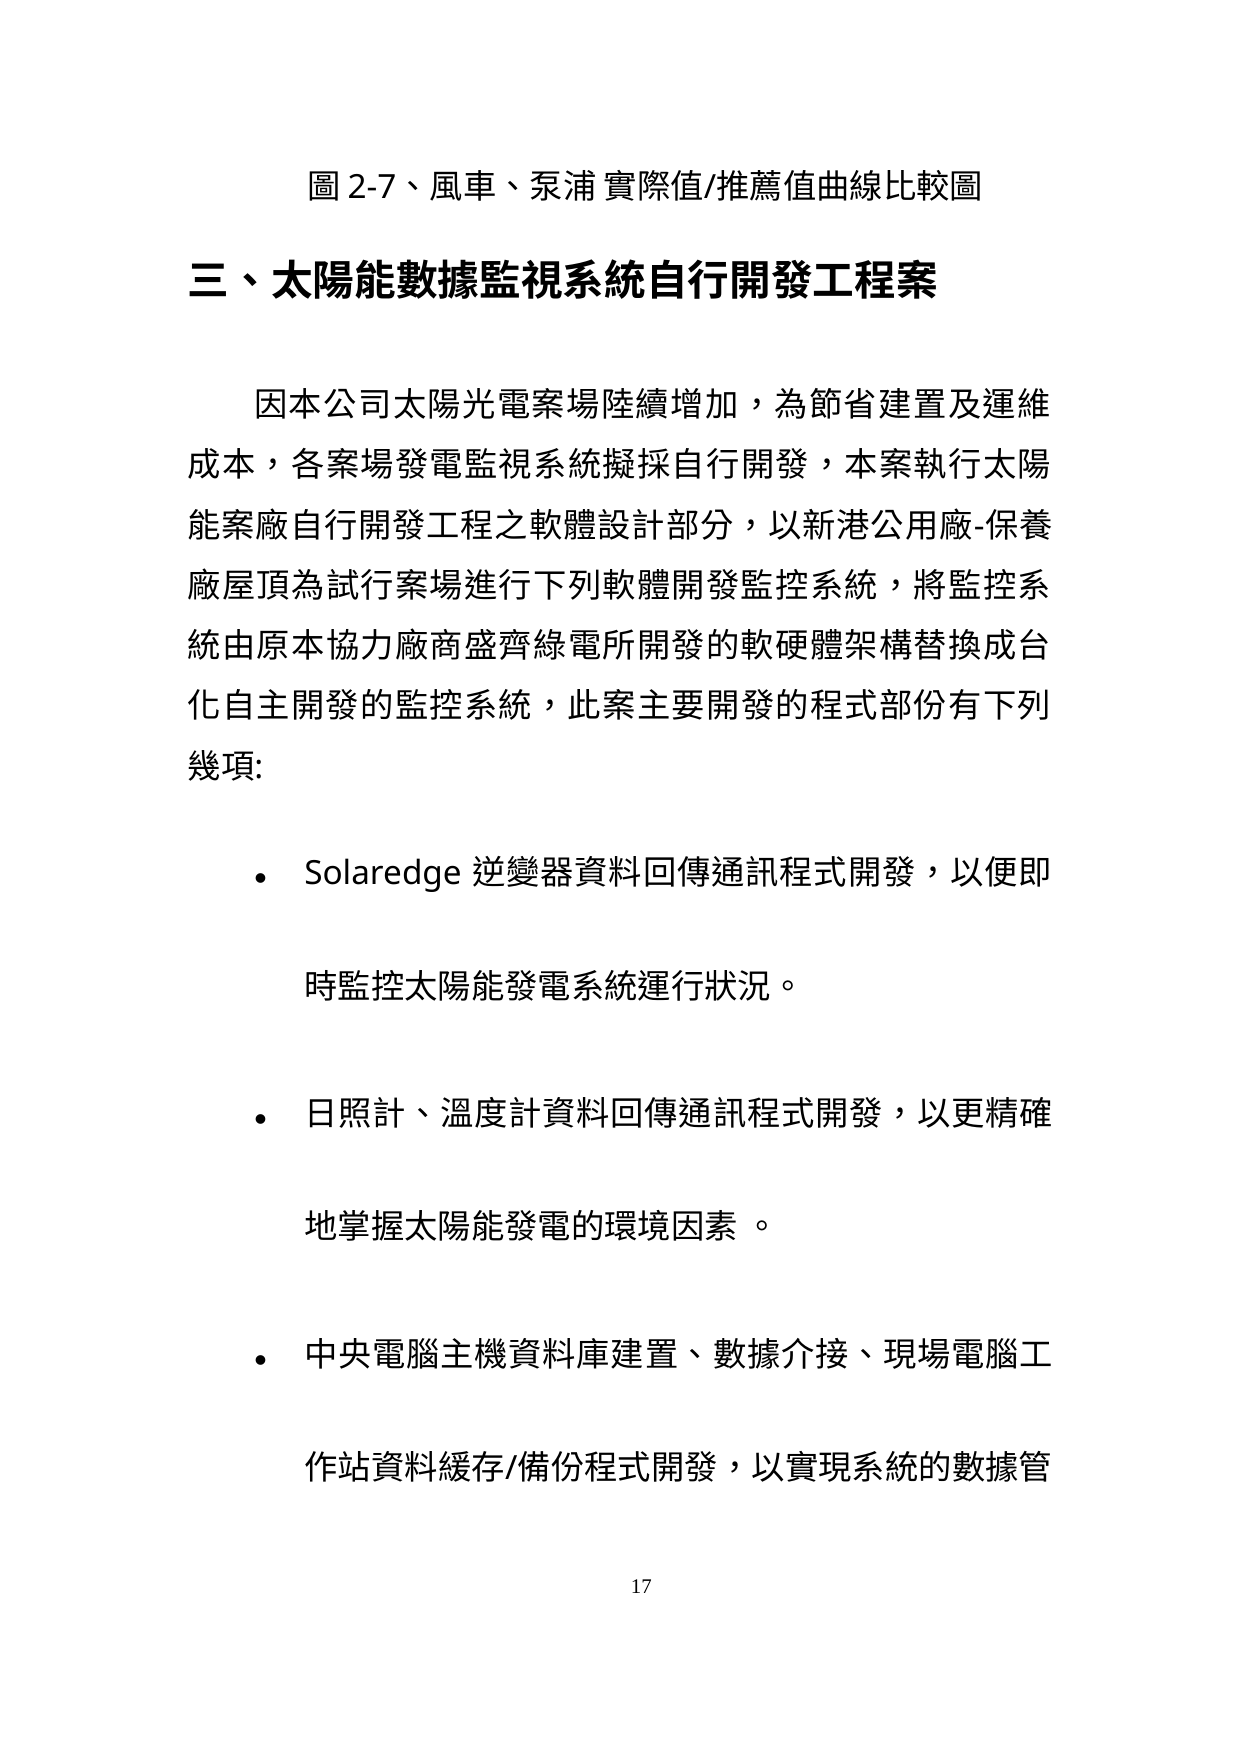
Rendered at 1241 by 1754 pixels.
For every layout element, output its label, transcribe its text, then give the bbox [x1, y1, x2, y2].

list Solaredge 逆變器資料回傳通訊程式開發，以便即時監控太陽能發電系統運行狀況。 [254, 825, 1053, 1029]
text 因本公司太陽光電案場陸續增加，為節省建置及運維成本，各案場發電監視系統擬採自行開發，本案執行太陽能案廠自行開發工程之軟體設計部分，以新港公用廠-保養廠屋頂為試行案場進行下列軟體開發監控系統，將監控系統由原本協力廠商盛齊綠電所開發的軟硬體架構替換成台化自主開發的監控系統，此案主要開發的程式部份有下列幾項: [187, 378, 1053, 788]
text 太陽能數據監視系統自行開發工程案 [187, 232, 1053, 323]
text 圖2-7、風車、泵浦 實際值/推薦值曲線比較圖 [187, 160, 1053, 208]
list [254, 1307, 1053, 1511]
list 日照計、溫度計資料回傳通訊程式開發，以更精確地掌握太陽能發電的環境因素 。 [254, 1066, 1053, 1270]
